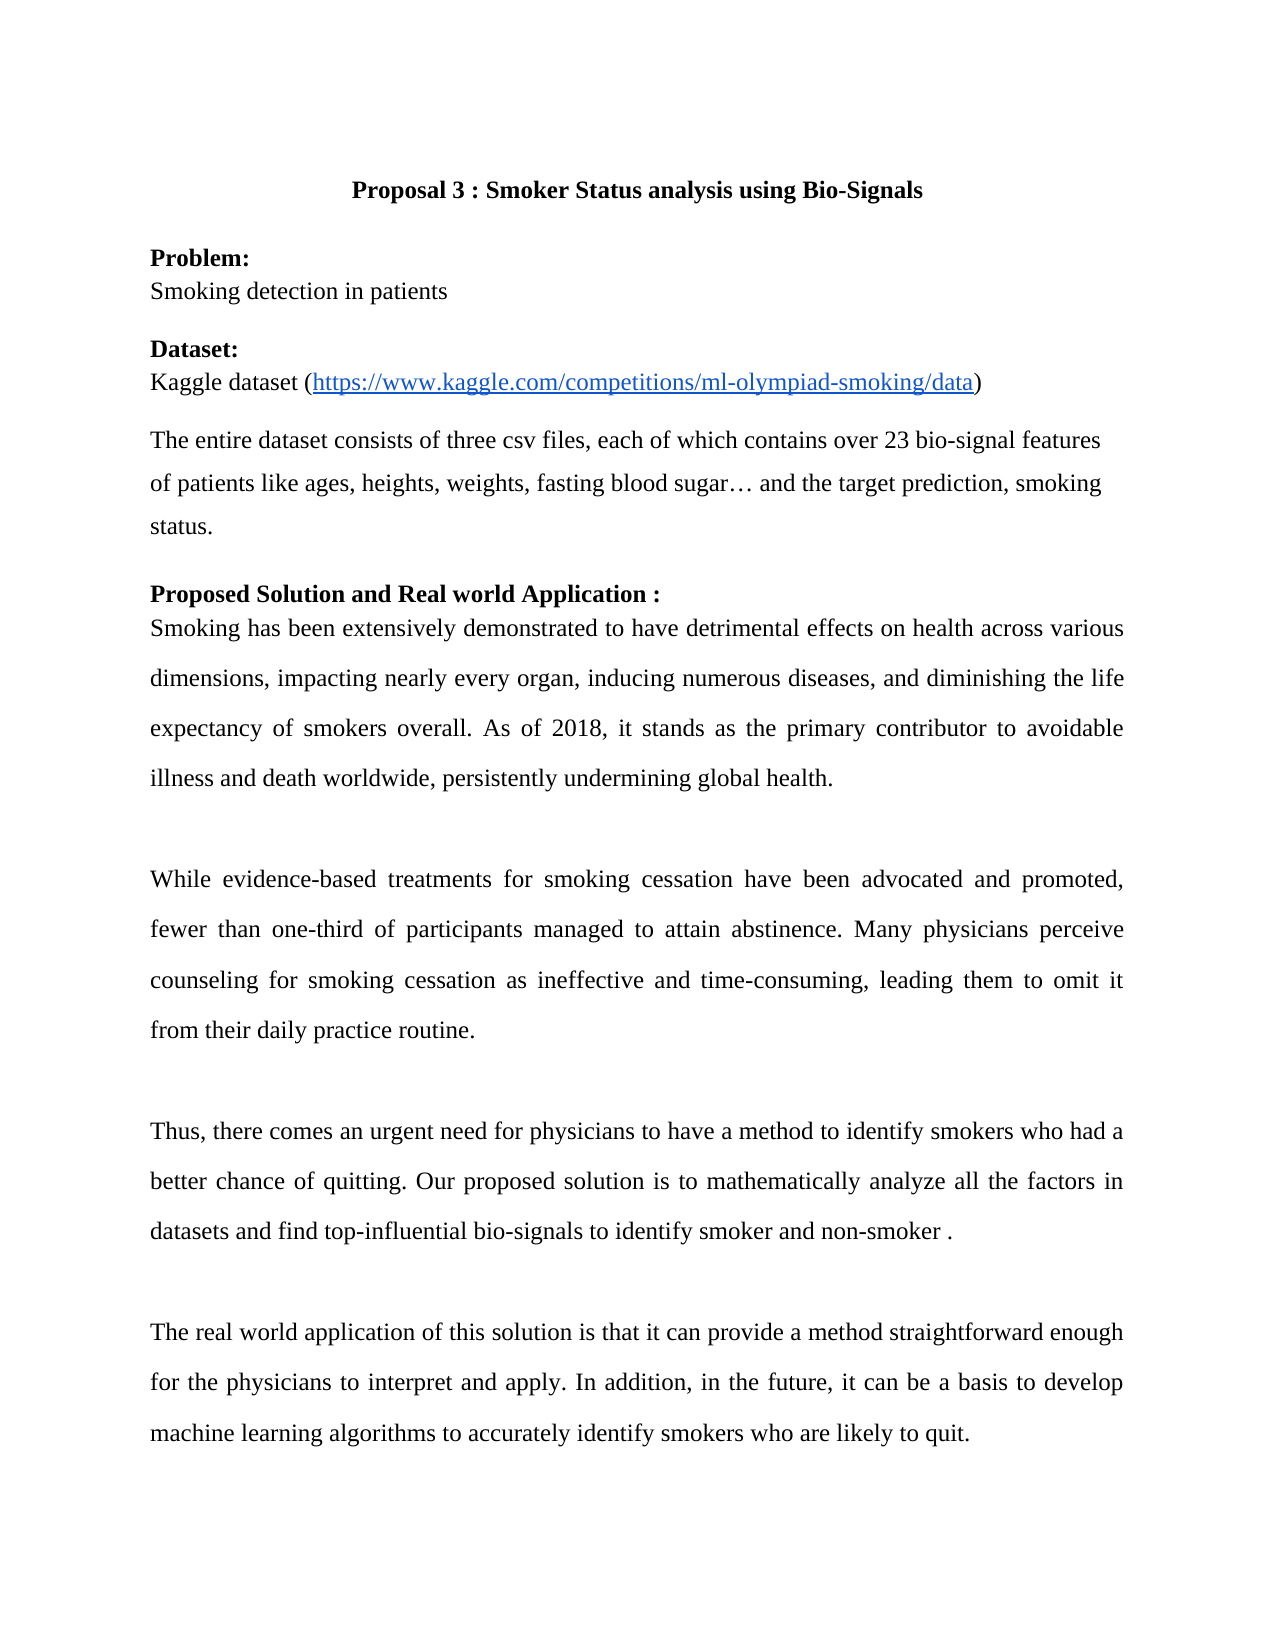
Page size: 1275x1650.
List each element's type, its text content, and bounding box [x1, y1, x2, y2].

text Kaggle dataset (https://www.kaggle.com/competitions/ml-olympiad-smoking/data) [150, 367, 1125, 396]
text The real world application of this solution is that it can provide a method straightforward enough for the physicians to interpret and apply. In addition, in the future, it can be a basis to develop machine learning algorithms to accurately identify smokers who are likely to quit. [150, 1317, 1125, 1446]
text Smoking has been extensively demonstrated to have detrimental effects on health across various dimensions, impacting nearly every organ, inducing numerous diseases, and diminishing the life expectancy of smokers overall. As of 2018, it stands as the primary contributor to avoidable illness and death worldwide, persistently undermining global health. [150, 613, 1125, 792]
text While evidence-based treatments for smoking cessation have been advocated and promoted, fewer than one-third of participants managed to attain abstinence. Many physicians perceive counseling for smoking cessation as ineffective and time-consuming, leading them to omit it from their daily practice routine. [150, 864, 1125, 1044]
text Proposed Solution and Real world Application : [150, 579, 1125, 608]
text The entire dataset consists of three csv files, each of which contains over 23 bio-signal features of patients like ages, heights, weights, fasting blood sugar… and the target prediction, smoking status. [150, 425, 1125, 540]
text Smoking detection in patients [150, 276, 1125, 305]
text Problem: [150, 243, 1125, 272]
text Proposal 3 : Smoker Status analysis using Bio-Signals [150, 175, 1125, 204]
text Thus, there comes an urgent need for physicians to have a method to identify smokers who had a better chance of quitting. Our proposed solution is to mathematically analyze all the factors in datasets and find top-influential bio-signals to identify smoker and non-smoker . [150, 1116, 1125, 1245]
text Dataset: [150, 334, 1125, 363]
